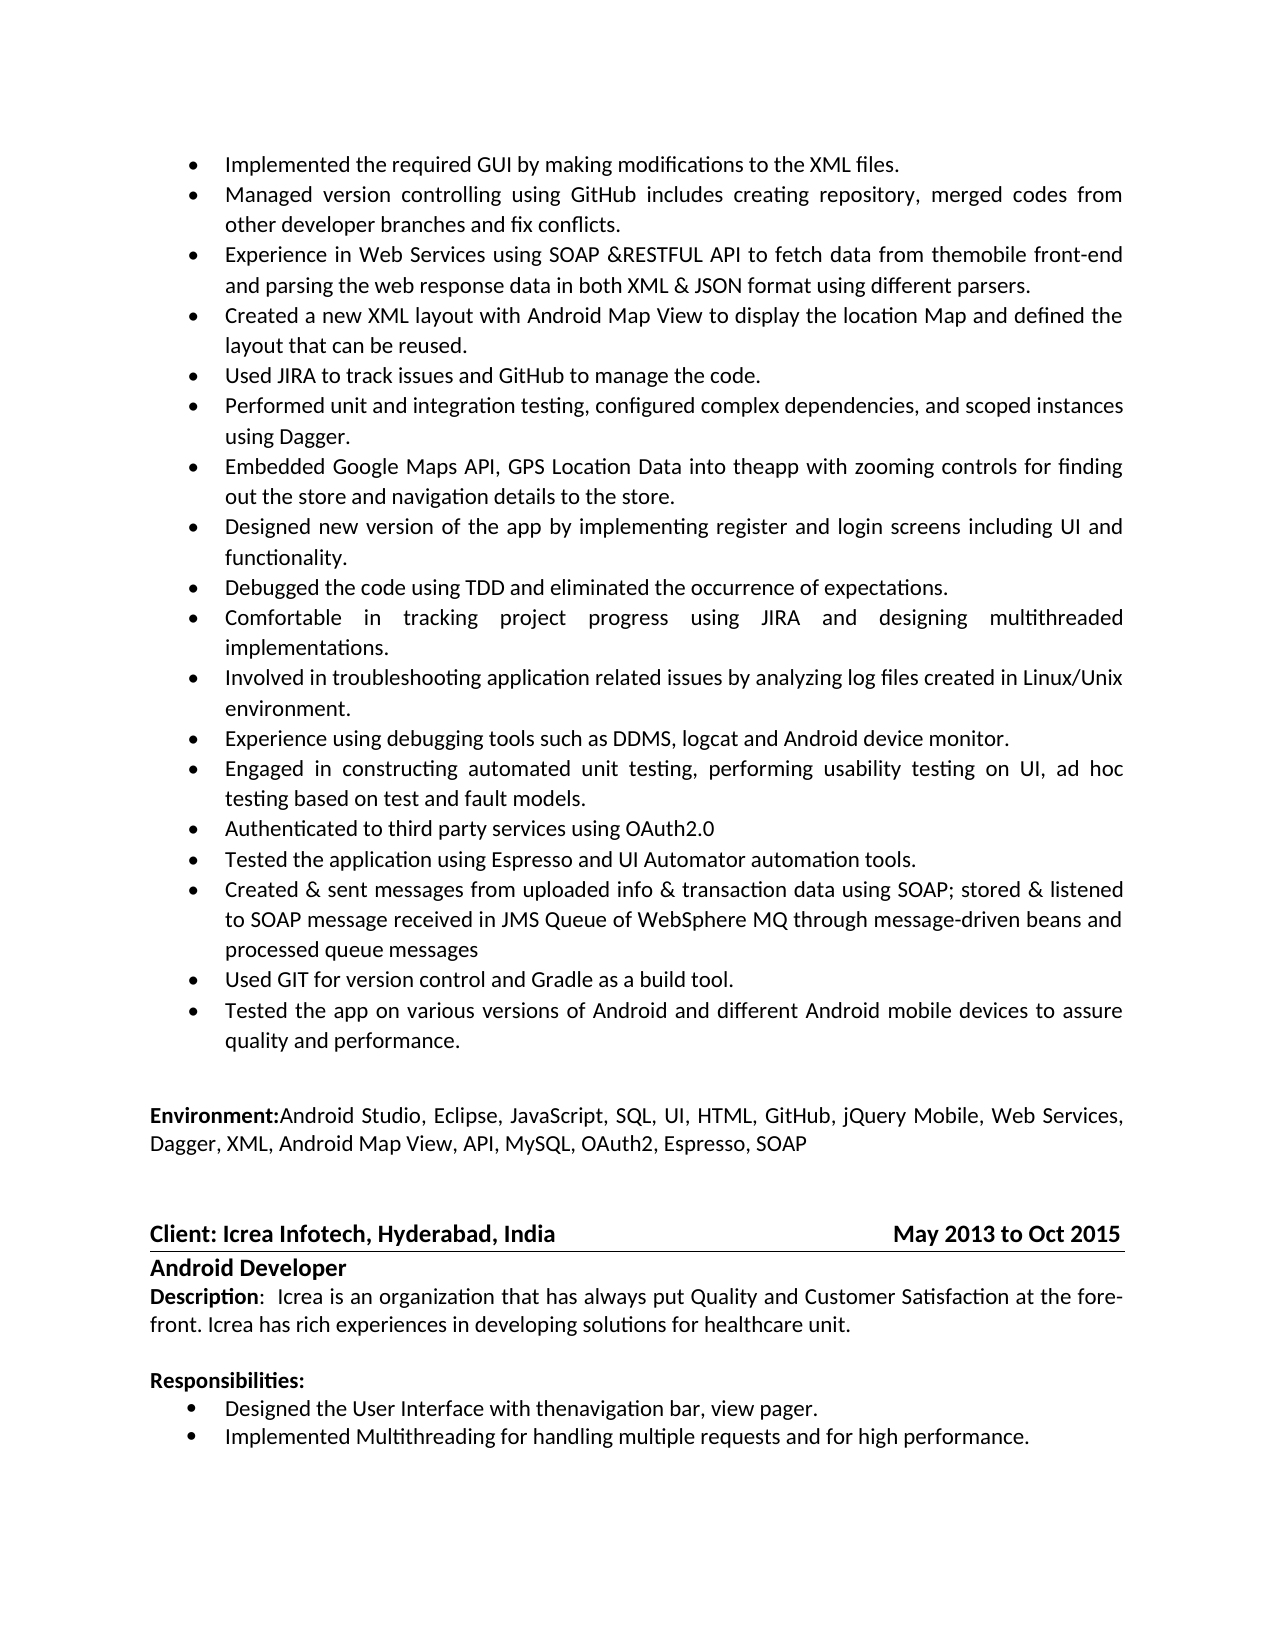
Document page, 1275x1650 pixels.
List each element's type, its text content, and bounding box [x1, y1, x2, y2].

list Managed version controlling using GitHub includes creating repository, merged codes from other developer branches and fix conflicts. [187, 180, 1125, 238]
list Used GIT for version control and Gradle as a build tool. [187, 966, 1125, 994]
text Description: Icrea is an organization that has always put Quality and Customer Satisfaction at the fore-front. Icrea has rich experiences in developing solutions for healthcare unit. [150, 1282, 1125, 1338]
list Designed the User Interface with thenavigation bar, view pager. [187, 1394, 1125, 1422]
list Comfortable in tracking project progress using JIRA and designing multithreaded implementations. [187, 603, 1125, 661]
text Client: Icrea Infotech, Hyderabad, India May 2013 to Oct 2015 [150, 1218, 1125, 1251]
text Environment:Android Studio, Eclipse, JavaScript, SQL, UI, HTML, GitHub, jQuery Mobile, Web Services, Dagger, XML, Android Map View, API, MySQL, OAuth2, Espresso, SOAP [150, 1101, 1125, 1157]
list Created & sent messages from uploaded info & transaction data using SOAP; stored & listened to SOAP message received in JMS Queue of WebSphere MQ through message-driven beans and processed queue messages [187, 875, 1125, 963]
list Implemented Multithreading for handling multiple requests and for high performance. [187, 1422, 1125, 1450]
list Embedded Google Maps API, GPS Location Data into theapp with zooming controls for finding out the store and navigation details to the store. [187, 452, 1125, 510]
list Tested the app on various versions of Android and different Android mobile devices to assure quality and performance. [187, 996, 1125, 1054]
list Tested the application using Espresso and UI Automator automation tools. [187, 845, 1125, 873]
list Performed unit and integration testing, configured complex dependencies, and scoped instances using Dagger. [187, 392, 1125, 450]
list Created a new XML layout with Android Map View to display the location Map and defined the layout that can be reused. [187, 301, 1125, 359]
text Android Developer [150, 1252, 1125, 1282]
list Involved in troubleshooting application related issues by analyzing log files created in Linux/Unix environment. [187, 663, 1125, 722]
list Implemented the required GUI by making modifications to the XML files. [187, 150, 1125, 178]
text Responsibilities: [150, 1366, 1125, 1394]
list Experience using debugging tools such as DDMS, logcat and Android device monitor. [187, 724, 1125, 752]
list Designed new version of the app by implementing register and login screens including UI and functionality. [187, 512, 1125, 571]
list Debugged the code using TDD and eliminated the occurrence of expectations. [187, 573, 1125, 601]
list Engaged in constructing automated unit testing, performing usability testing on UI, ad hoc testing based on test and fault models. [187, 754, 1125, 812]
list Experience in Web Services using SOAP &RESTFUL API to fetch data from themobile front-end and parsing the web response data in both XML & JSON format using different parsers. [187, 241, 1125, 299]
list Used JIRA to track issues and GitHub to manage the code. [187, 361, 1125, 389]
list Authenticated to third party services using OAuth2.0 [187, 814, 1125, 843]
